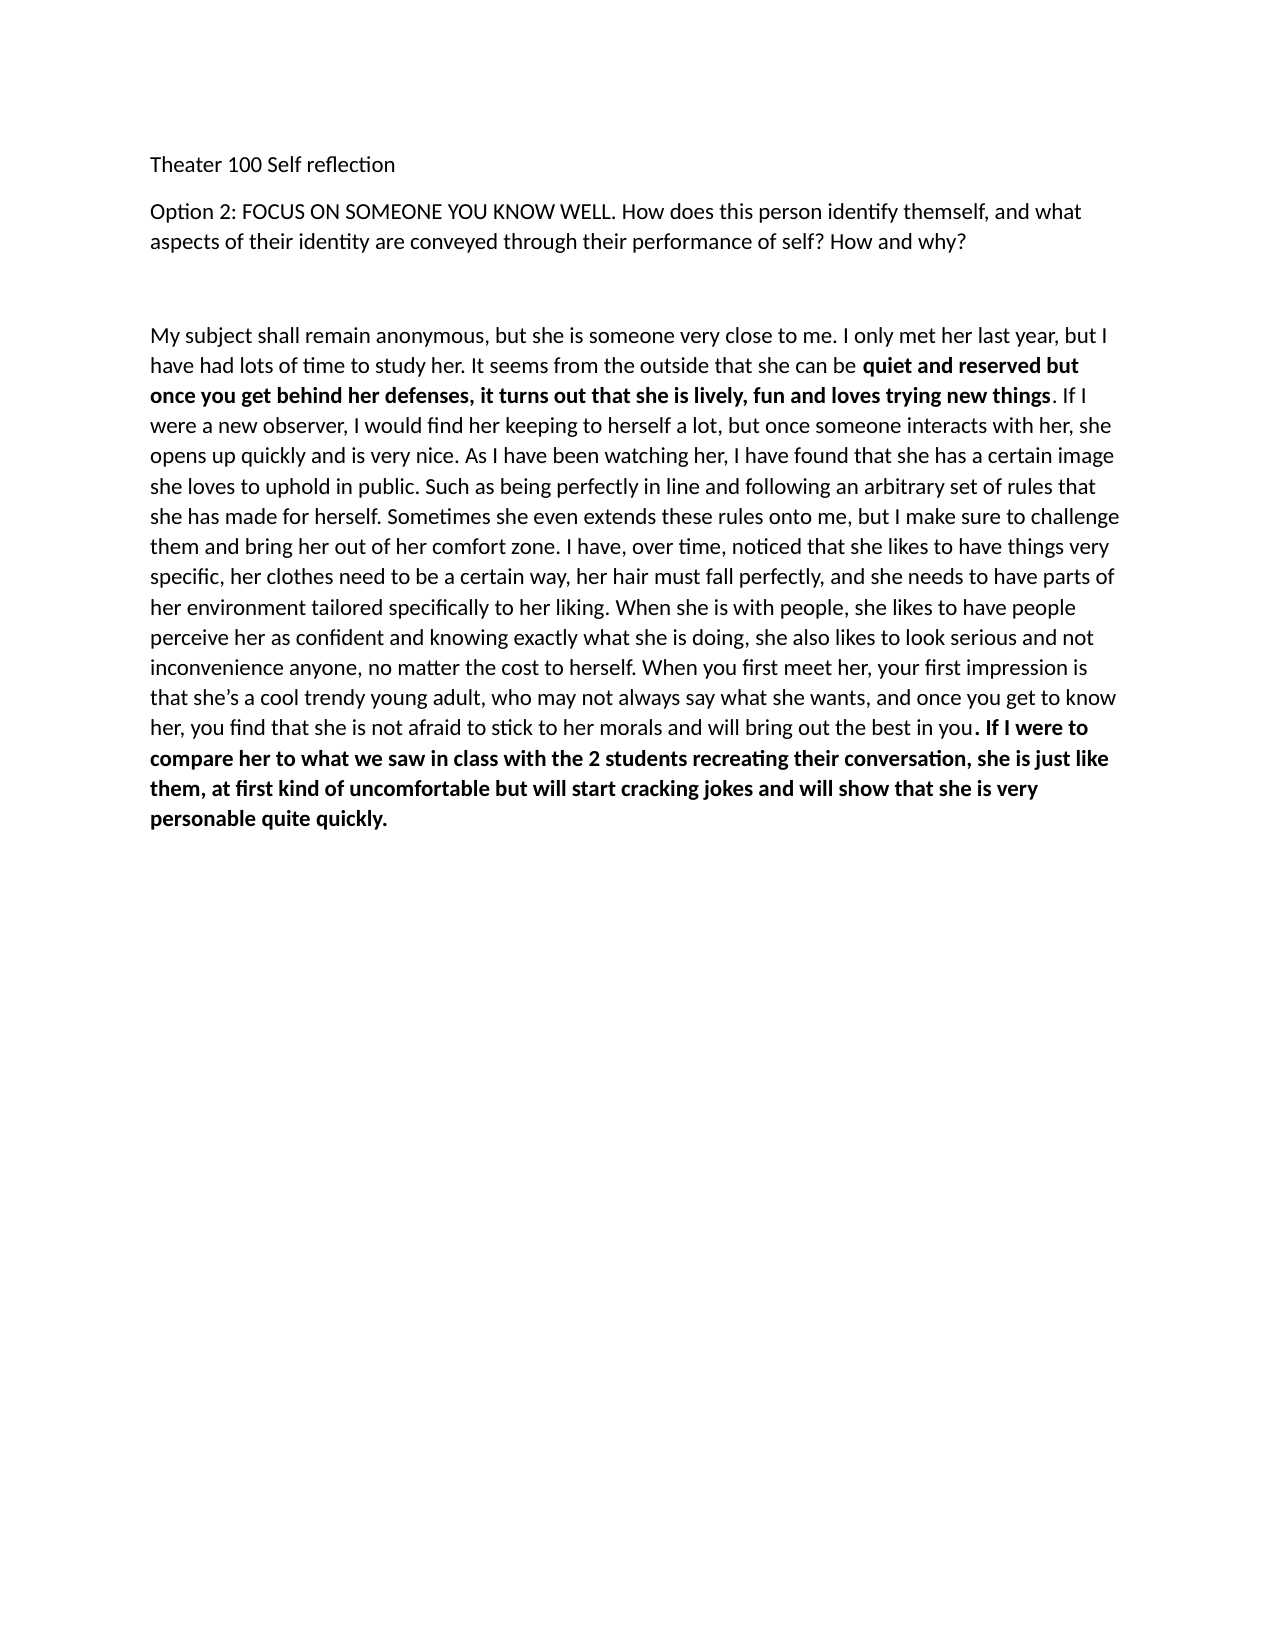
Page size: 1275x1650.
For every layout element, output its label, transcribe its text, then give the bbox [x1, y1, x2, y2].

text My subject shall remain anonymous, but she is someone very close to me. I only met her last year, but I have had lots of time to study her. It seems from the outside that she can be quiet and reserved but once you get behind her defenses, it turns out that she is lively, fun and loves trying new things. If I were a new observer, I would find her keeping to herself a lot, but once someone interacts with her, she opens up quickly and is very nice. As I have been watching her, I have found that she has a certain image she loves to uphold in public. Such as being perfectly in line and following an arbitrary set of rules that she has made for herself. Sometimes she even extends these rules onto me, but I make sure to challenge them and bring her out of her comfort zone. I have, over time, noticed that she likes to have things very specific, her clothes need to be a certain way, her hair must fall perfectly, and she needs to have parts of her environment tailored specifically to her liking. When she is with people, she likes to have people perceive her as confident and knowing exactly what she is doing, she also likes to look serious and not inconvenience anyone, no matter the cost to herself. When you first meet her, your first impression is that she’s a cool trendy young adult, who may not always say what she wants, and once you get to know her, you find that she is not afraid to stick to her morals and will bring out the best in you. If I were to compare her to what we saw in class with the 2 students recreating their conversation, she is just like them, at first kind of uncomfortable but will start cracking jokes and will show that she is very personable quite quickly. [150, 321, 1125, 832]
text Theater 100 Self reflection [150, 150, 1125, 178]
text Option 2: FOCUS ON SOMEONE YOU KNOW WELL. How does this person identify themself, and what aspects of their identity are conveyed through their performance of self? How and why? [150, 197, 1125, 255]
